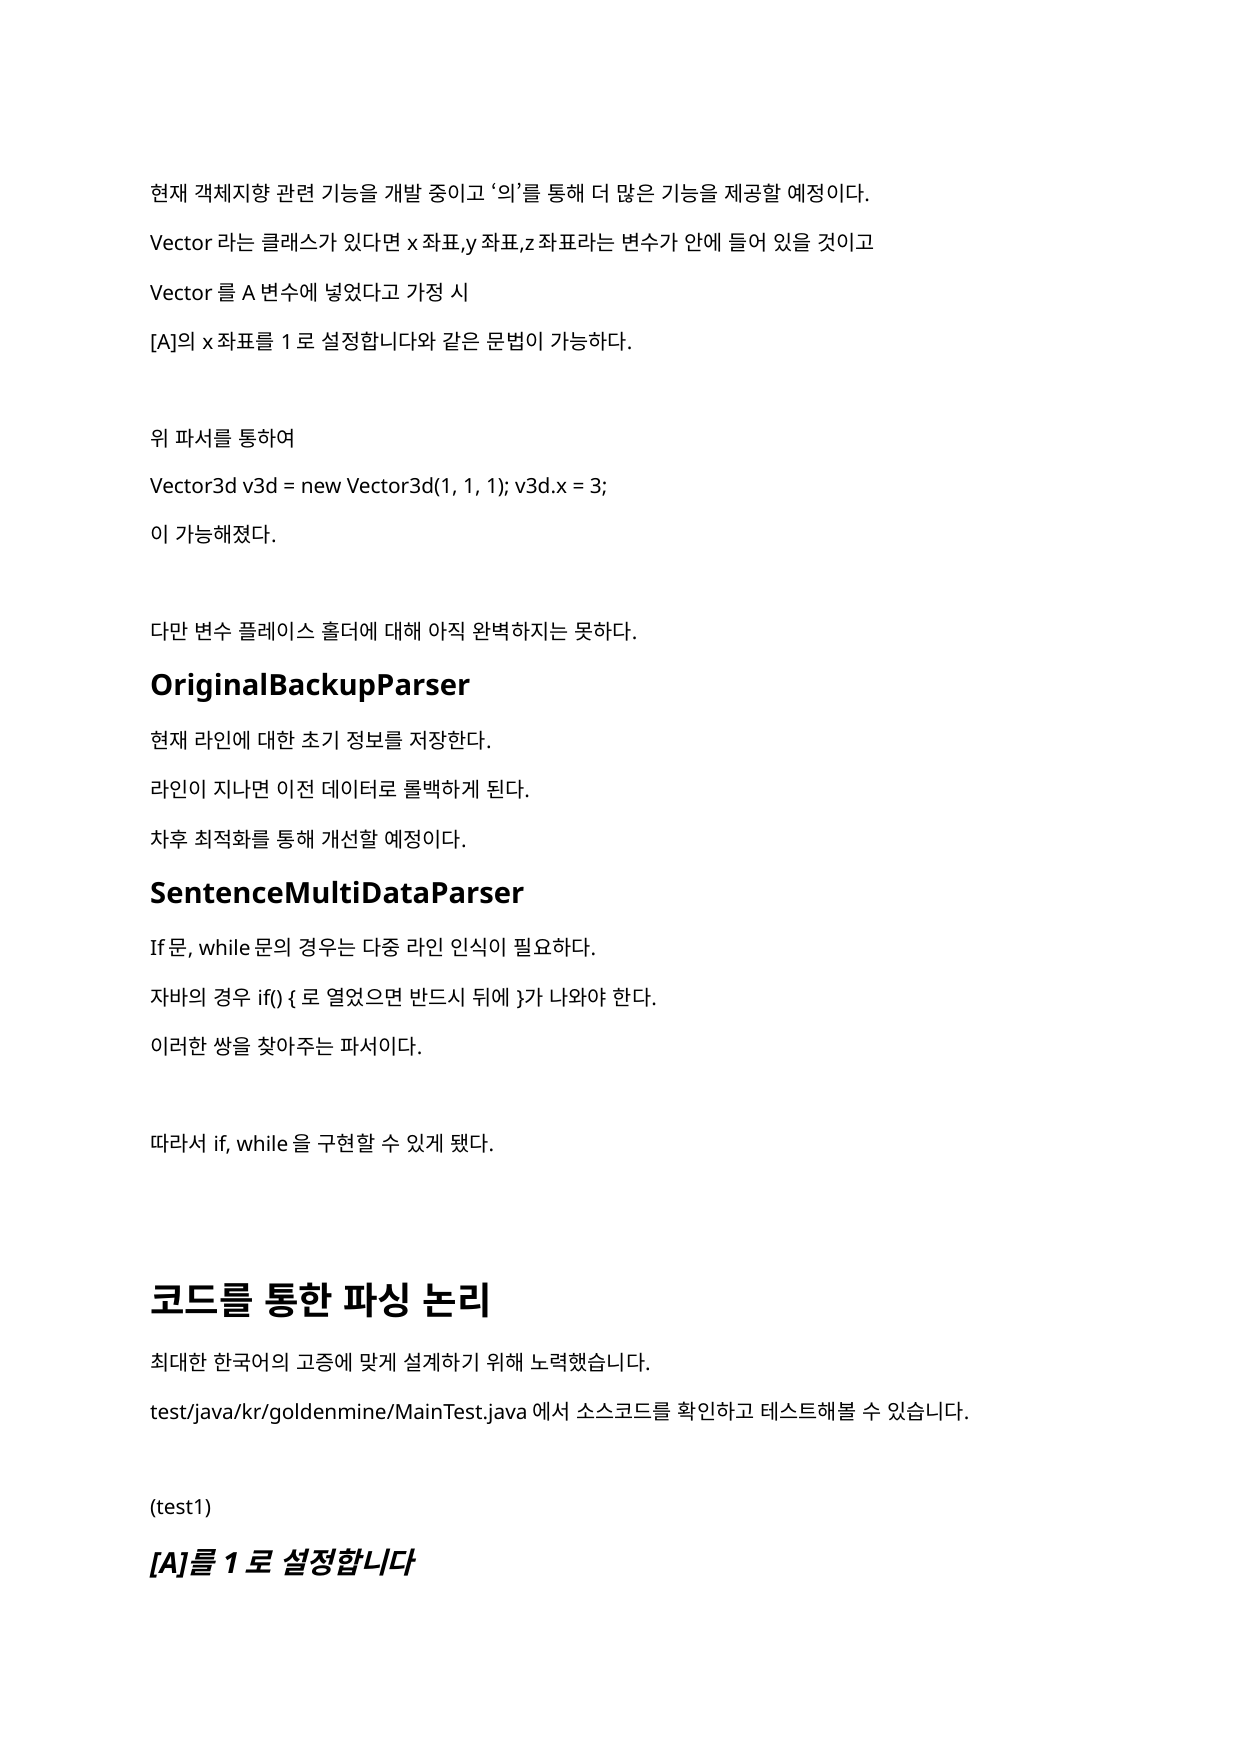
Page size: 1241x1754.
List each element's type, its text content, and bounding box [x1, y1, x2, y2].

text OriginalBackupParser [150, 664, 1090, 704]
text 다만 변수 플레이스 홀더에 대해 아직 완벽하지는 못하다. [150, 615, 1090, 646]
text 코드를 통한 파싱 논리 [150, 1271, 1090, 1325]
text test/java/kr/goldenmine/MainTest.java에서 소스코드를 확인하고 테스트해볼 수 있습니다. [150, 1396, 1090, 1426]
text 따라서 if, while을 구현할 수 있게 됐다. [150, 1127, 1090, 1157]
text Vector라는 클래스가 있다면 x좌표,y좌표,z좌표라는 변수가 안에 들어 있을 것이고 [150, 227, 1090, 257]
text 최대한 한국어의 고증에 맞게 설계하기 위해 노력했습니다. [150, 1346, 1090, 1377]
text 자바의 경우 if() { 로 열었으면 반드시 뒤에 }가 나와야 한다. [150, 981, 1090, 1011]
text If문, while문의 경우는 다중 라인 인식이 필요하다. [150, 932, 1090, 962]
text 현재 라인에 대한 초기 정보를 저장한다. [150, 724, 1090, 754]
text [A]의 x좌표를 1로 설정합니다와 같은 문법이 가능하다. [150, 325, 1090, 356]
text 이러한 쌍을 찾아주는 파서이다. [150, 1030, 1090, 1061]
text [A]를 1로 설정합니다 [150, 1539, 1090, 1582]
text 위 파서를 통하여 [150, 422, 1090, 452]
text (test1) [150, 1492, 1090, 1521]
text Vector를 A 변수에 넣었다고 가정 시 [150, 276, 1090, 306]
text Vector3d v3d = new Vector3d(1, 1, 1); v3d.x = 3; [150, 471, 1090, 500]
text 이 가능해졌다. [150, 518, 1090, 549]
text 현재 객체지향 관련 기능을 개발 중이고 ‘의’를 통해 더 많은 기능을 제공할 예정이다. [150, 177, 1090, 207]
text 차후 최적화를 통해 개선할 예정이다. [150, 823, 1090, 853]
text SentenceMultiDataParser [150, 872, 1090, 912]
text 라인이 지나면 이전 데이터로 롤백하게 된다. [150, 773, 1090, 804]
